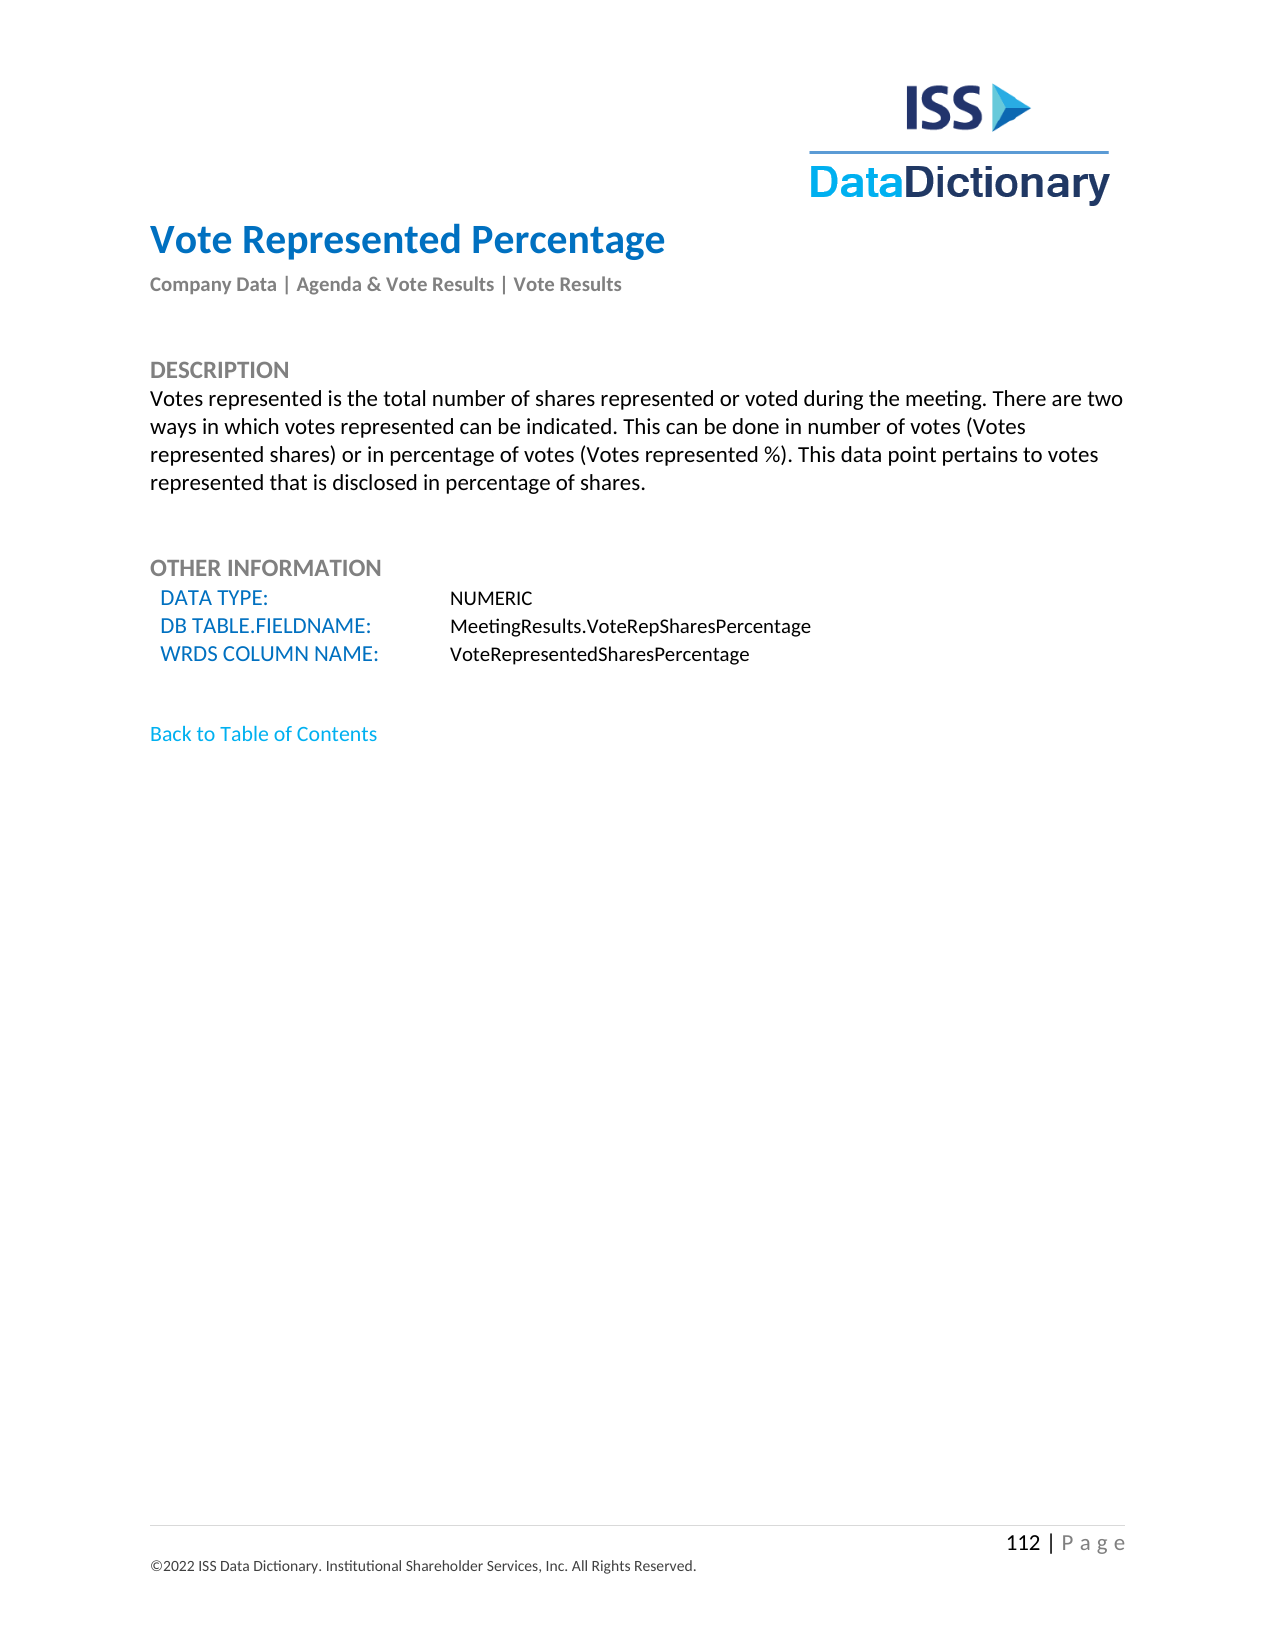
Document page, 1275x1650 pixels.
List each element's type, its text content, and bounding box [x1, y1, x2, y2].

text DB TABLE.FIELDNAME: MeetingResults.VoteRepSharesPercentage [150, 611, 1125, 639]
text DESCRIPTION [150, 354, 1125, 384]
text Company Data | Agenda & Vote Results | Vote Results [150, 271, 1125, 329]
subtitle Vote Represented Percentage [150, 213, 1125, 264]
picture [795, 75, 1125, 213]
text DATA TYPE: NUMERIC [150, 583, 1125, 611]
text WRDS COLUMN NAME: VoteRepresentedSharesPercentage [150, 639, 1125, 667]
text Votes represented is the total number of shares represented or voted during the meeting. There are two ways in which votes represented can be indicated. This can be done in number of votes (Votes represented shares) or in percentage of votes (Votes represented %). This data point pertains to votes represented that is disclosed in percentage of shares. [150, 384, 1125, 496]
text OTHER INFORMATION [150, 552, 1125, 583]
text Back to Table of Contents [150, 720, 1125, 747]
